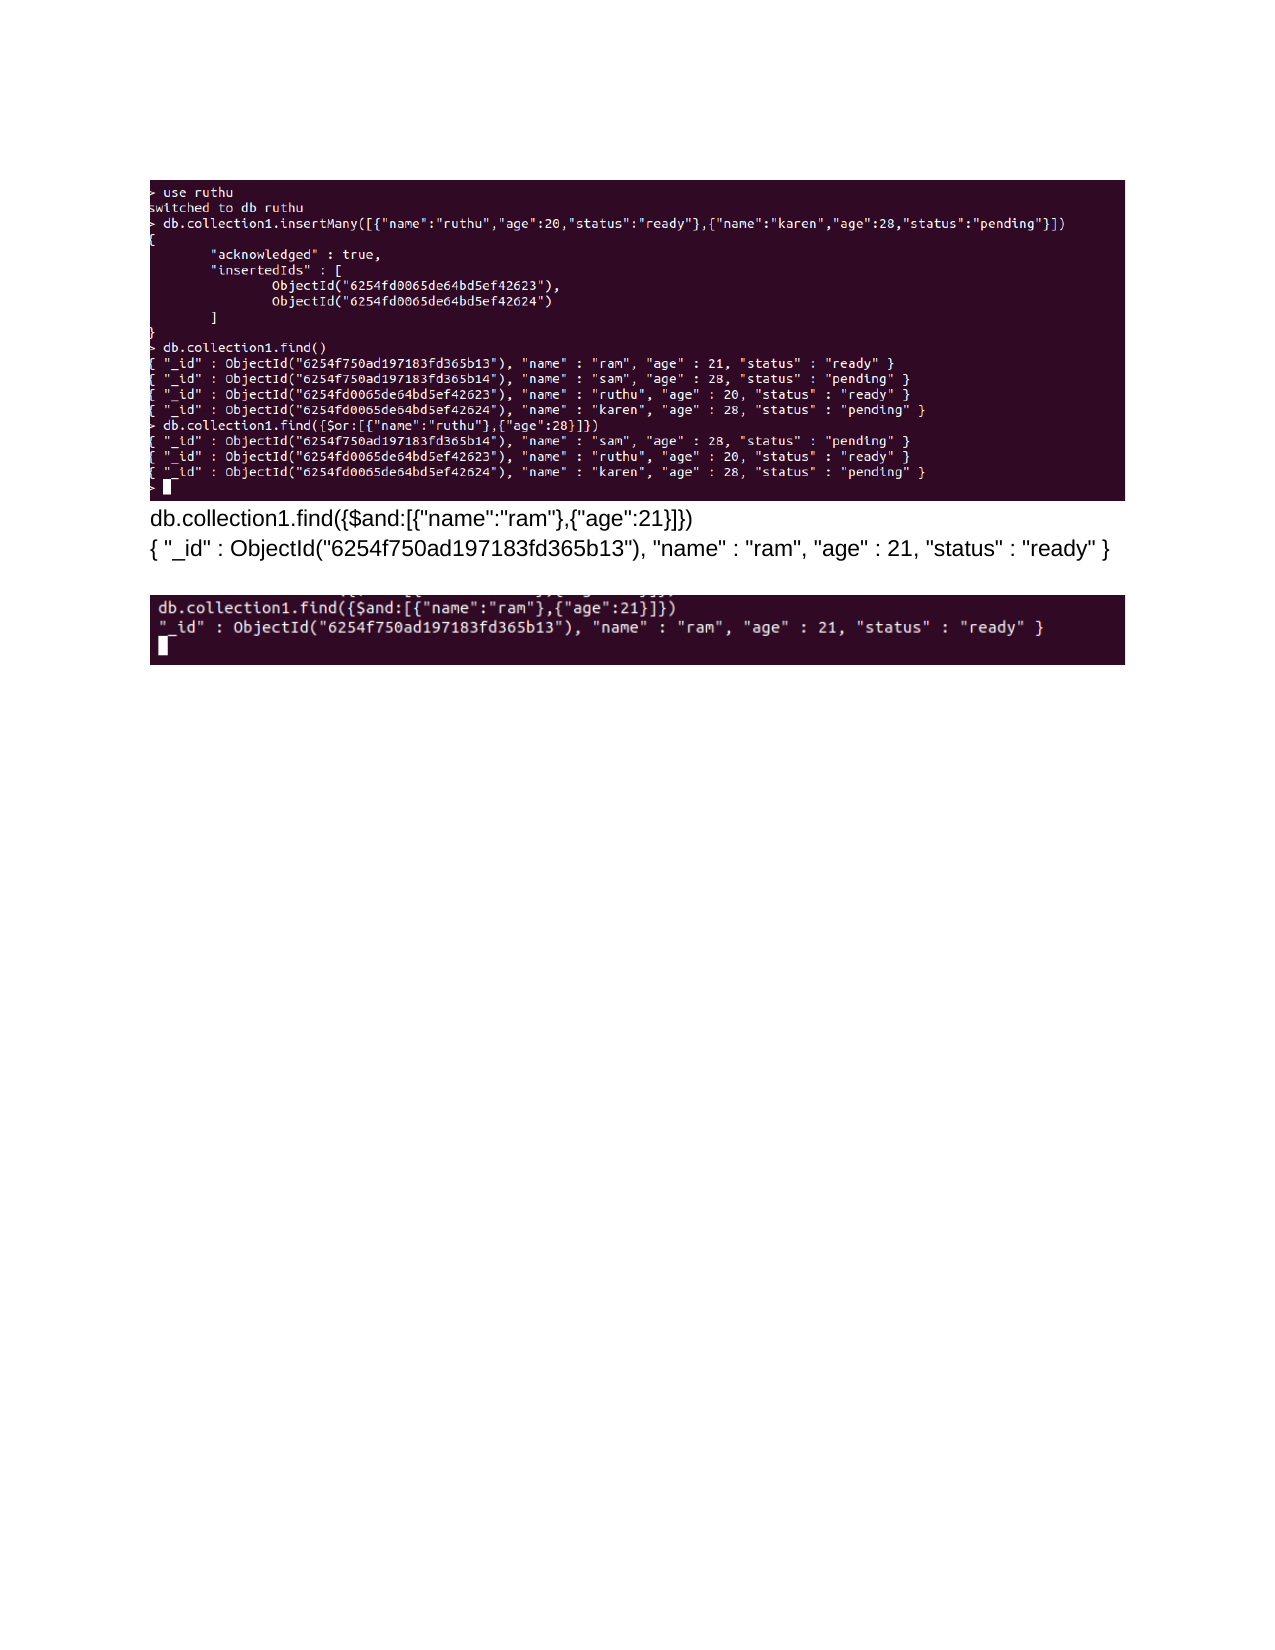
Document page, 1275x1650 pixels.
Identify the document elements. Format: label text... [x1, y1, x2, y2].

text { "_id" : ObjectId("6254f750ad197183fd365b13"), "name" : "ram", "age" : 21, "status" : "ready" } [150, 535, 1125, 561]
picture [150, 595, 1125, 665]
text db.collection1.find({$and:[{"name":"ram"},{"age":21}]}) [150, 505, 1125, 531]
picture [150, 180, 1125, 501]
